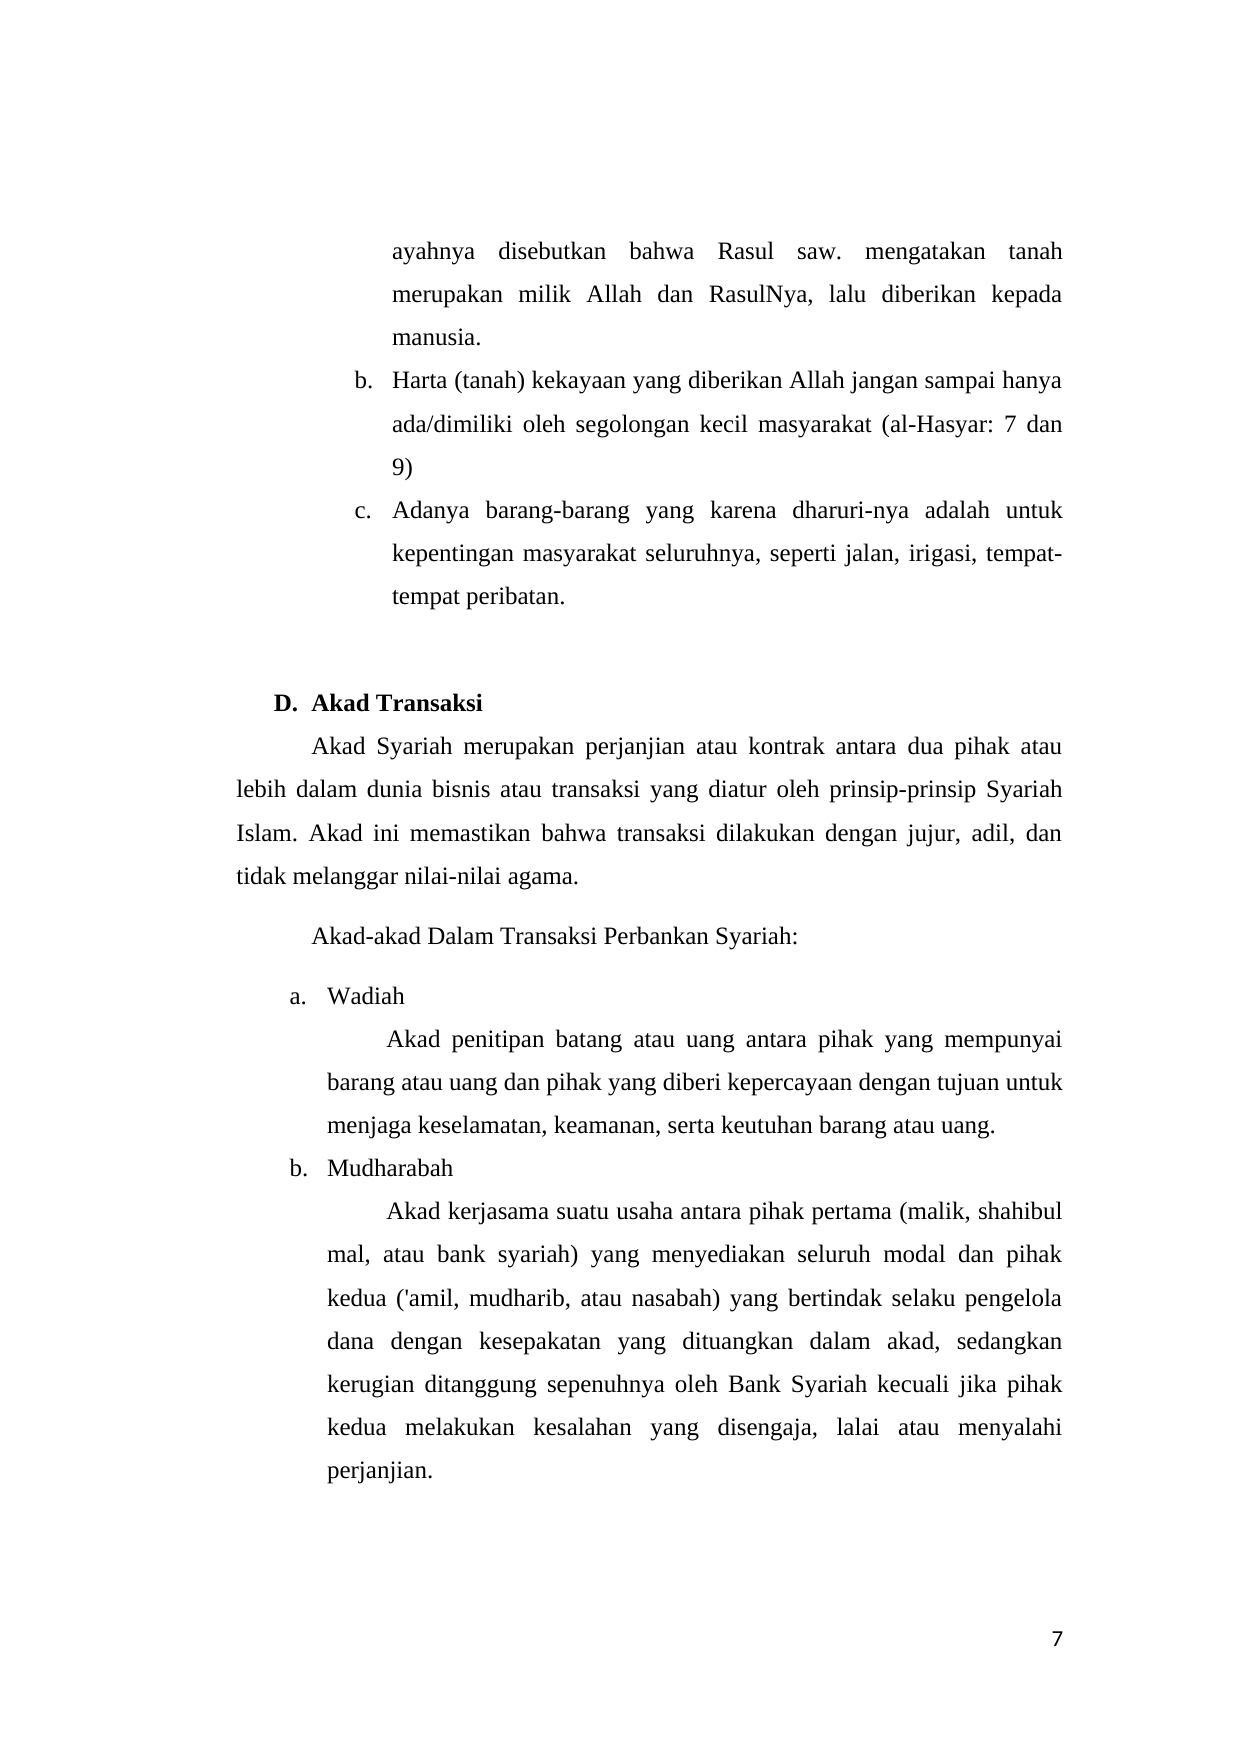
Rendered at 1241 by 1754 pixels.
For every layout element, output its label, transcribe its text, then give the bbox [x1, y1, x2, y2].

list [354, 236, 1063, 351]
list Akad penitipan batang atau uang antara pihak yang mempunyai barang atau uang dan pihak yang diberi kepercayaan dengan tujuan untuk menjaga keselamatan, keamanan, serta keutuhan barang atau uang. [327, 1024, 1063, 1139]
text Akad Syariah merupakan perjanjian atau kontrak antara dua pihak atau lebih dalam dunia bisnis atau transaksi yang diatur oleh prinsip-prinsip Syariah Islam. Akad ini memastikan bahwa transaksi dilakukan dengan jujur, adil, dan tidak melanggar nilai-nilai agama. [236, 731, 1063, 890]
list Akad kerjasama suatu usaha antara pihak pertama (malik, shahibul mal, atau bank syariah) yang menyediakan seluruh modal dan pihak kedua ('amil, mudharib, atau nasabah) yang bertindak selaku pengelola dana dengan kesepakatan yang dituangkan dalam akad, sedangkan kerugian ditanggung sepenuhnya oleh Bank Syariah kecuali jika pihak kedua melakukan kesalahan yang disengaja, lalai atau menyalahi perjanjian. [327, 1196, 1063, 1484]
text Akad-akad Dalam Transaksi Perbankan Syariah: [236, 921, 1063, 950]
list Wadiah [289, 981, 1063, 1009]
subtitle Akad Transaksi [274, 688, 1063, 717]
list Adanya barang-barang yang karena dharuri-nya adalah untuk kepentingan masyarakat seluruhnya, seperti jalan, irigasi, tempat-tempat peribatan. [354, 495, 1063, 610]
list Harta (tanah) kekayaan yang diberikan Allah jangan sampai hanya ada/dimiliki oleh segolongan kecil masyarakat (al-Hasyar: 7 dan 9) [354, 366, 1063, 481]
list Mudharabah [289, 1153, 1063, 1182]
